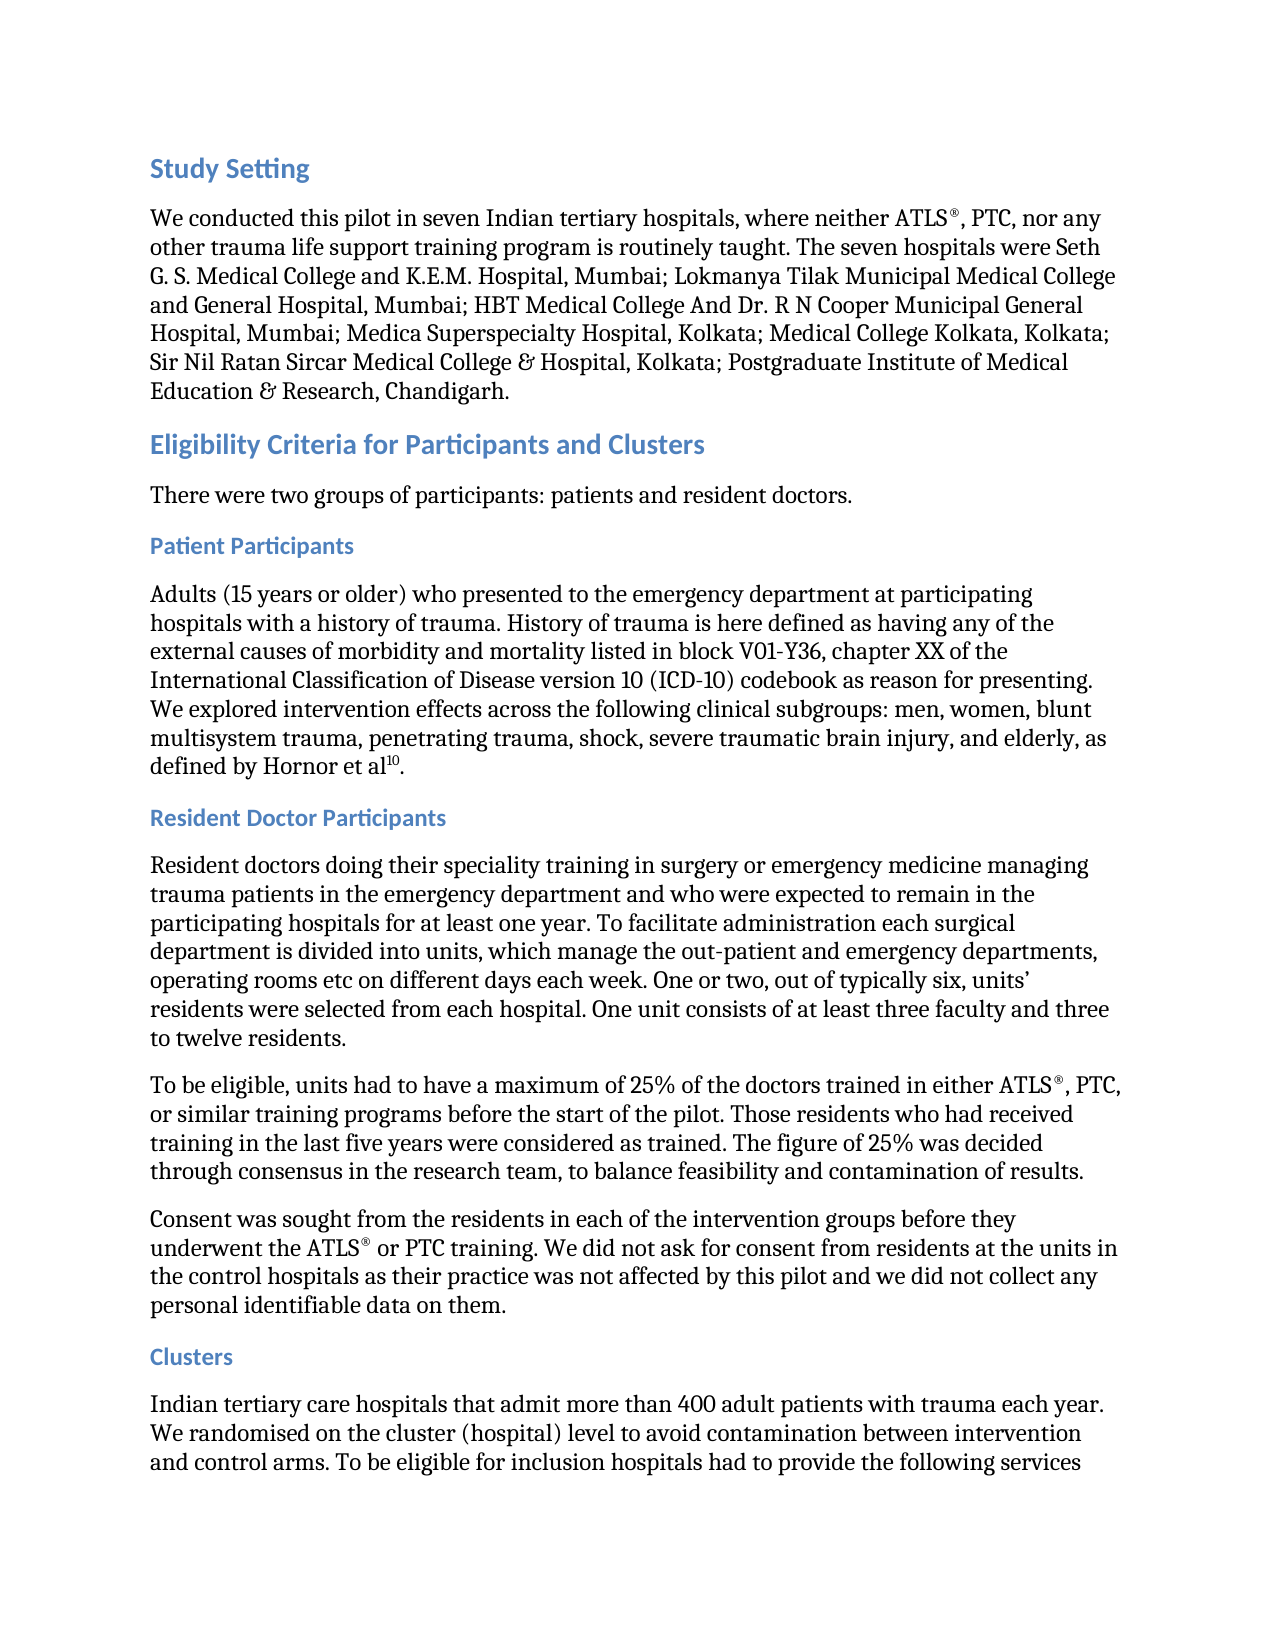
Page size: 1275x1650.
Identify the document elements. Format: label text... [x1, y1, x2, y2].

subtitle Resident Doctor Participants [150, 802, 1125, 832]
text There were two groups of participants: patients and resident doctors. [150, 481, 1125, 509]
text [150, 1390, 1125, 1476]
subtitle Study Setting [150, 150, 1125, 186]
text We conducted this pilot in seven Indian tertiary hospitals, where neither ATLS®, PTC, nor any other trauma life support training program is routinely taught. The seven hospitals were Seth G. S. Medical College and K.E.M. Hospital, Mumbai; Lokmanya Tilak Municipal Medical College and General Hospital, Mumbai; HBT Medical College And Dr. R N Cooper Municipal General Hospital, Mumbai; Medica Superspecialty Hospital, Kolkata; Medical College Kolkata, Kolkata; Sir Nil Ratan Sircar Medical College & Hospital, Kolkata; Postgraduate Institute of Medical Education & Research, Chandigarh. [150, 204, 1125, 406]
text Resident doctors doing their speciality training in surgery or emergency medicine managing trauma patients in the emergency department and who were expected to remain in the participating hospitals for at least one year. To facilitate administration each surgical department is divided into units, which manage the out-patient and emergency departments, operating rooms etc on different days each week. One or two, out of typically six, units’ residents were selected from each hospital. One unit consists of at least three faculty and three to twelve residents. [150, 851, 1125, 1052]
text To be eligible, units had to have a maximum of 25% of the doctors trained in either ATLS®, PTC, or similar training programs before the start of the pilot. Those residents who had received training in the last five years were considered as trained. The figure of 25% was decided through consensus in the research team, to balance feasibility and contamination of results. [150, 1071, 1125, 1186]
subtitle Patient Participants [150, 530, 1125, 561]
text Consent was sought from the residents in each of the intervention groups before they underwent the ATLS® or PTC training. We did not ask for consent from residents at the units in the control hospitals as their practice was not affected by this pilot and we did not collect any personal identifiable data on them. [150, 1205, 1125, 1320]
subtitle Clusters [150, 1341, 1125, 1371]
text Adults (15 years or older) who presented to the emergency department at participating hospitals with a history of trauma. History of trauma is here defined as having any of the external causes of morbidity and mortality listed in block V01-Y36, chapter XX of the International Classification of Disease version 10 (ICD-10) codebook as reason for presenting. We explored intervention effects across the following clinical subgroups: men, women, blunt multisystem trauma, penetrating trauma, shock, severe traumatic brain injury, and elderly, as defined by Hornor et al10. [150, 580, 1125, 781]
subtitle Eligibility Criteria for Participants and Clusters [150, 426, 1125, 462]
